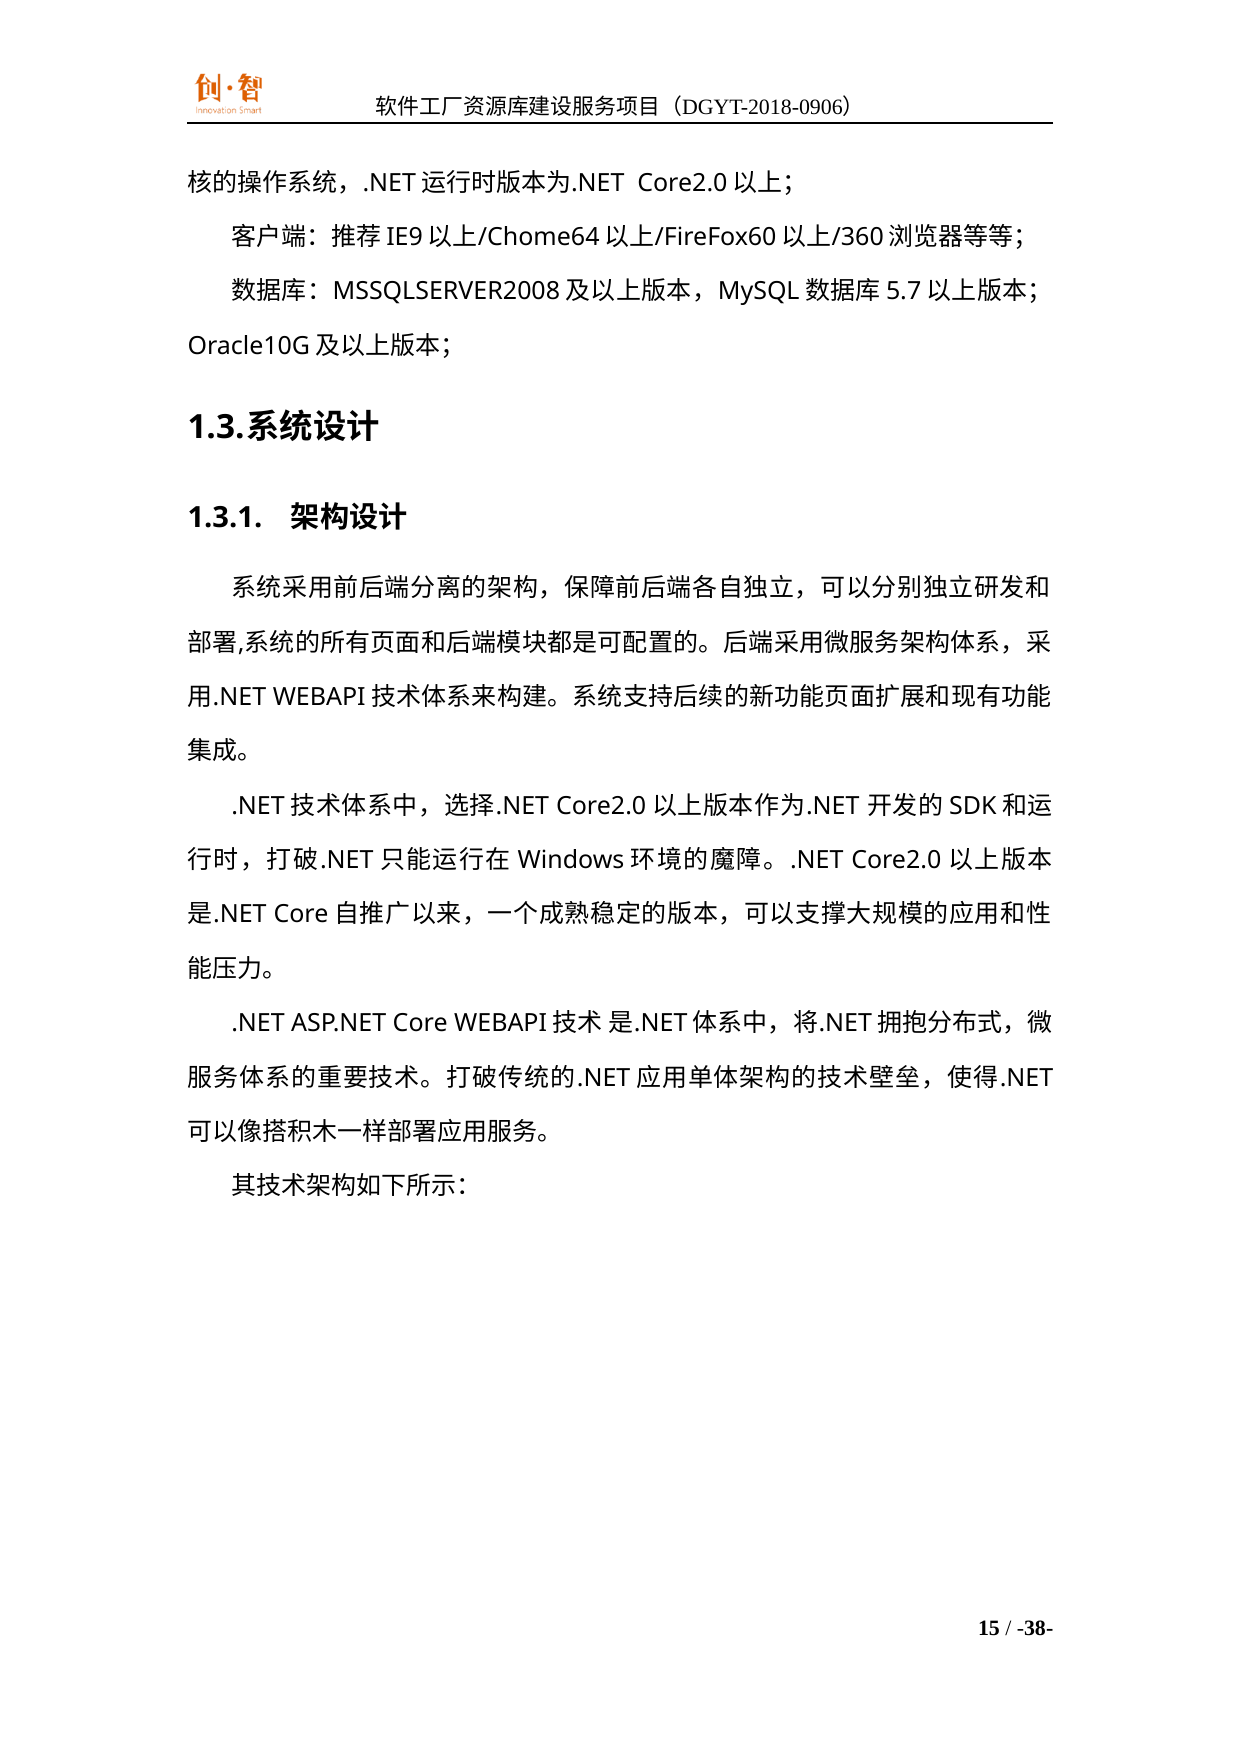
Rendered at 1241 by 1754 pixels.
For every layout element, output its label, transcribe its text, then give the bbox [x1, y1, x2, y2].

text .NET技术体系中，选择.NET Core2.0以上版本作为.NET 开发的SDK和运行时，打破.NET只能运行在Windows环境的魔障。.NET Core2.0以上版本是.NET Core自推广以来，一个成熟稳定的版本，可以支撑大规模的应用和性能压力。 [187, 785, 1053, 984]
subtitle 架构设计 [187, 494, 1053, 536]
picture [190, 68, 267, 116]
text .NET ASP.NET Core WEBAPI技术 是.NET体系中，将.NET拥抱分布式，微服务体系的重要技术。打破传统的.NET应用单体架构的技术壁垒，使得.NET可以像搭积木一样部署应用服务。 [187, 1003, 1053, 1148]
subtitle 系统设计 [187, 400, 1053, 449]
text 其技术架构如下所示： [187, 1166, 1053, 1202]
text 客户端：推荐IE9以上/Chome64以上/FireFox60以上/360浏览器等等； [187, 216, 1053, 253]
text 系统采用前后端分离的架构，保障前后端各自独立，可以分别独立研发和部署,系统的所有页面和后端模块都是可配置的。后端采用微服务架构体系，采用.NET WEBAPI技术体系来构建。系统支持后续的新功能页面扩展和现有功能集成。 [187, 568, 1053, 767]
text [187, 162, 1053, 198]
text 数据库：MSSQLSERVER2008及以上版本，MySQL数据库5.7以上版本；Oracle10G及以上版本； [187, 271, 1053, 361]
